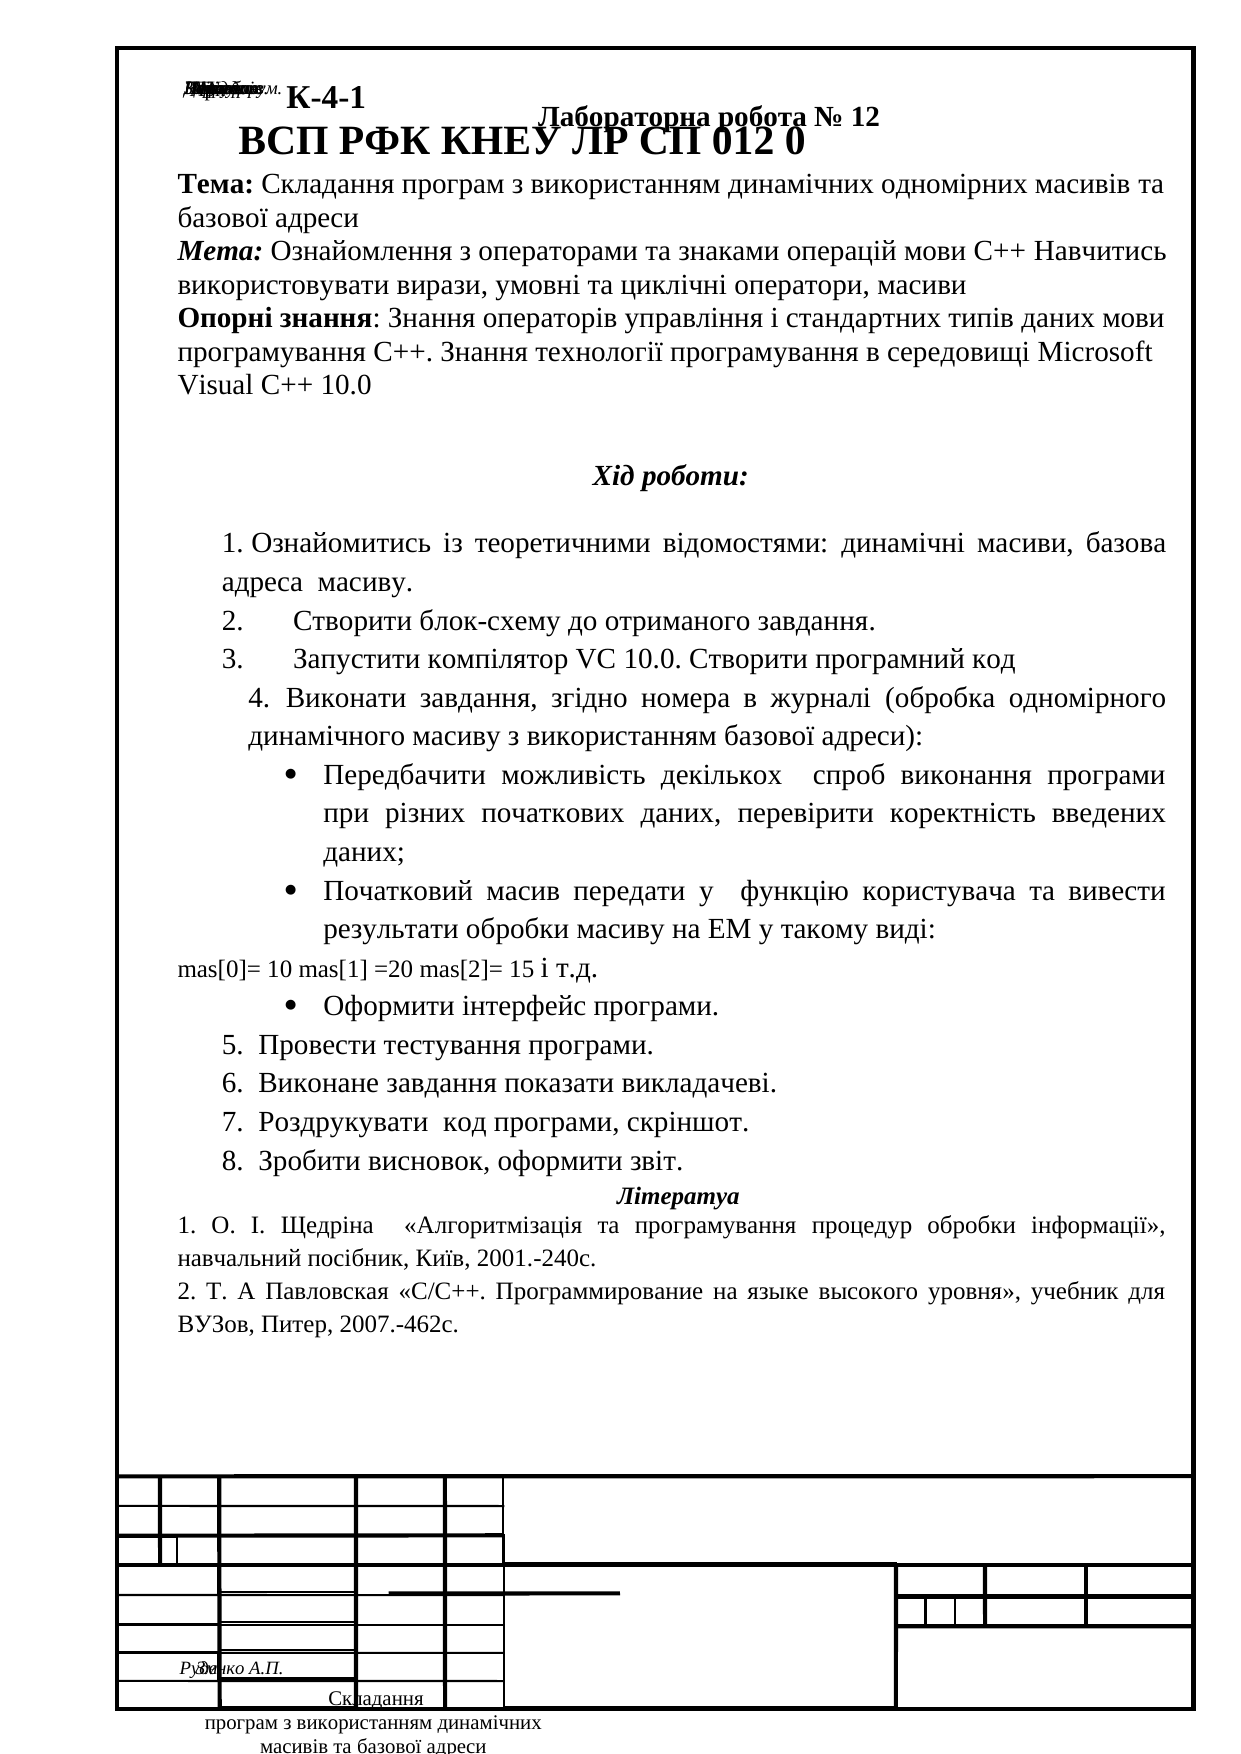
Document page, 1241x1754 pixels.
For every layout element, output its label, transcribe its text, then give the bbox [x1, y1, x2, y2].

list Створити блок-схему до отриманого завдання. [222, 603, 1166, 636]
text 5. Провести тестування програми. [222, 1027, 1166, 1061]
list Виконати завдання, згідно номера в журналі (обробка одномірного динамічного масиву з використанням базової адреси): [248, 680, 1166, 752]
text Хід роботи: [177, 458, 1166, 492]
text 2. Т. А Павловская «С/С++. Программирование на языке высокого уровня», учебник для ВУЗов, Питер, 2007.-462с. [177, 1276, 1166, 1338]
list Передбачити можливість декількох спроб виконання програми при різних початкових даних, перевірити коректність введених даних; [286, 757, 1166, 868]
text Опорні знання: Знання операторів управління і стандартних типів даних мови програмування C++. Знання технології програмування в середовищі Microsoft Visual C++ 10.0 [177, 300, 1166, 425]
list Початковий масив передати у функцію користувача та вивести результати обробки масиву на ЕМ у такому виді: [286, 873, 1166, 945]
text 6. Виконане завдання показати викладачеві. [222, 1066, 1166, 1099]
title Лабораторна робота № 12 [177, 99, 1166, 133]
text mas[0]= 10 mas[1] =20 mas[2]= 15 і т.д. [177, 950, 1166, 983]
text 7. Роздрукувати код програми, скріншот. [222, 1104, 1166, 1138]
list Запустити компілятор VC 10.0. Створити програмний код [222, 641, 1166, 675]
text Літератуа [177, 1181, 1181, 1210]
list Оформити інтерфейс програми. [286, 988, 1166, 1022]
text Мета: Ознайомлення з операторами та знаками операцій мови С++ Навчитись використовувати вирази, умовні та циклічні оператори, масиви [177, 233, 1166, 300]
text Тема: Складання програм з використанням динамічних одномірних масивів та базової адреси [177, 166, 1166, 233]
text 1. О. І. Щедріна «Алгоритмізація та програмування процедур обробки інформації», навчальний посібник, Київ, 2001.-240с. [177, 1210, 1166, 1272]
text 8. Зробити висновок, оформити звіт. [222, 1143, 1166, 1176]
list Ознайомитись із теоретичними відомостями: динамічні масиви, базова адреса масиву. [222, 526, 1166, 598]
